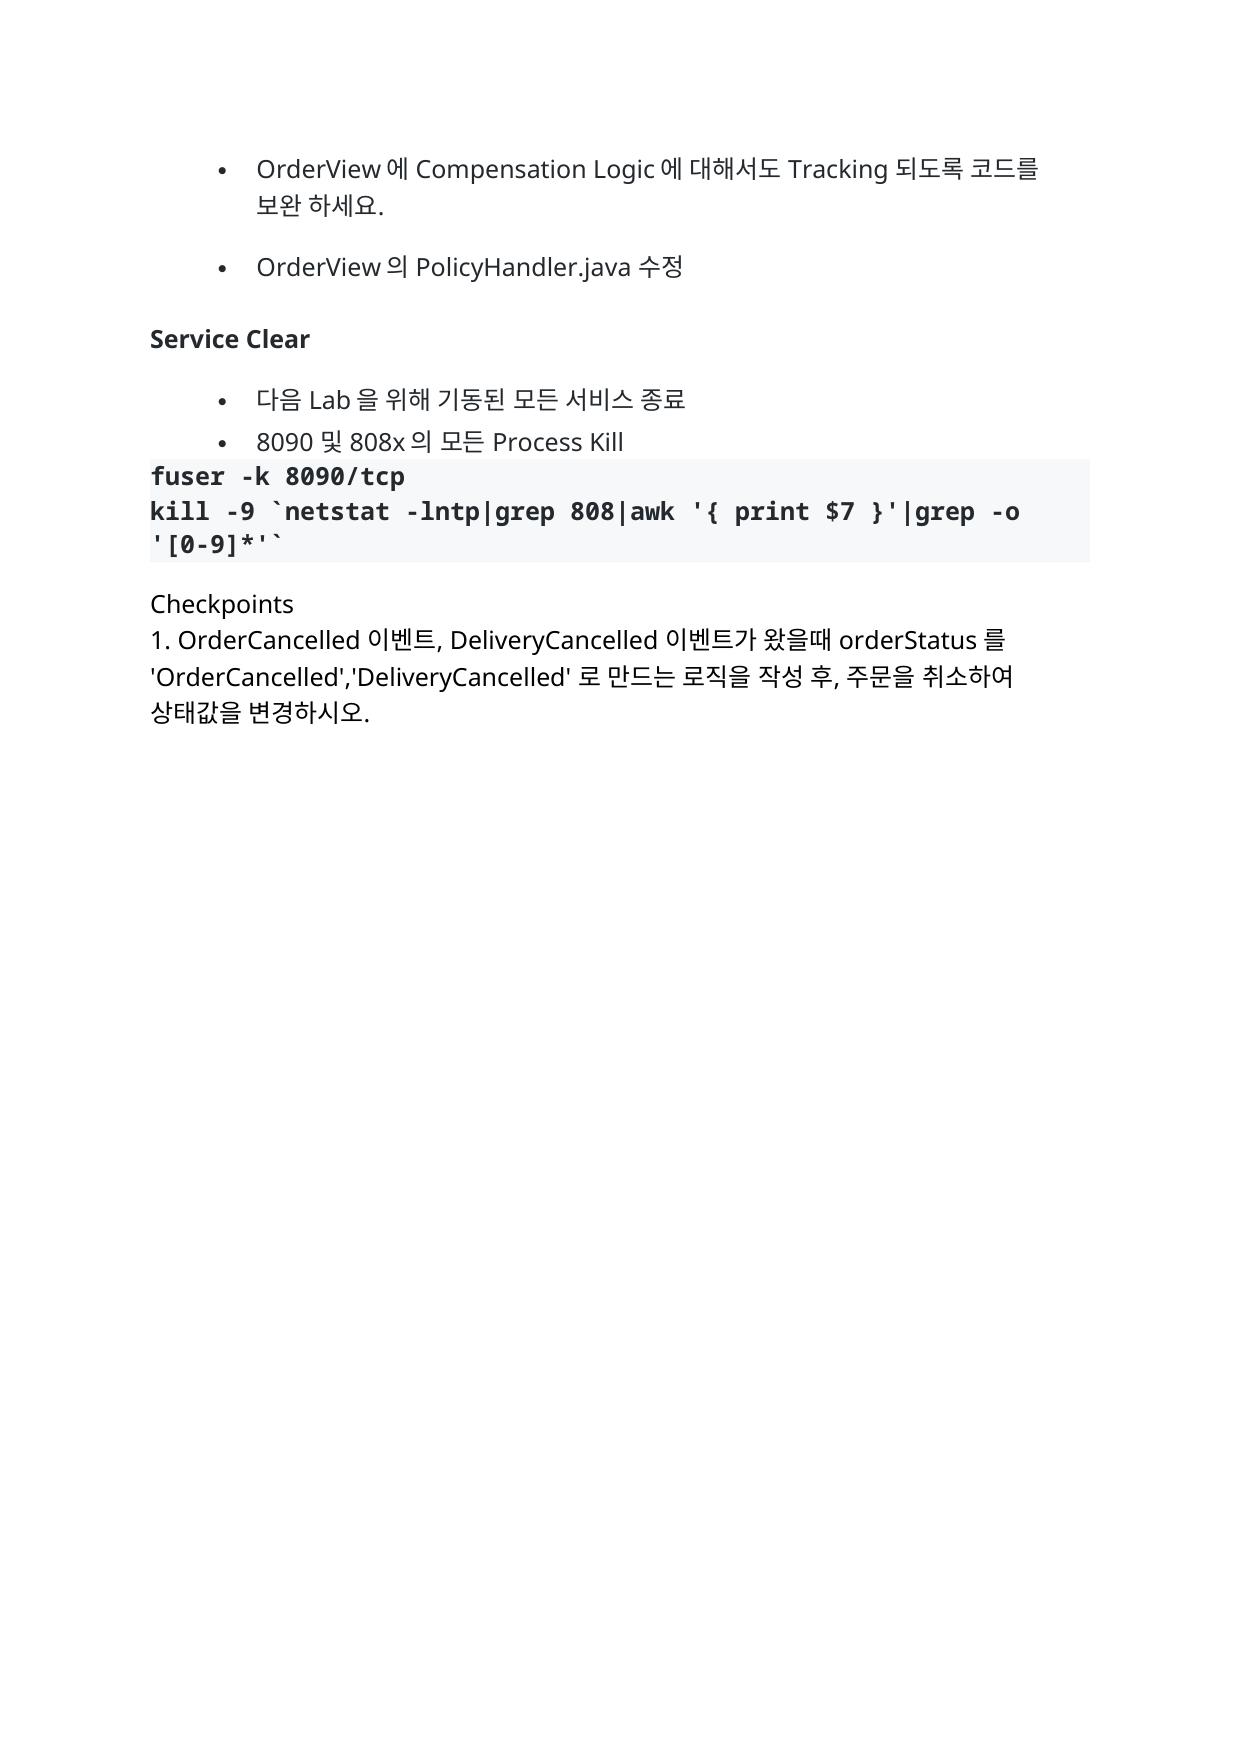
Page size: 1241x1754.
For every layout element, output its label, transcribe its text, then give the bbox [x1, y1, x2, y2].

text Service Clear [150, 321, 1090, 355]
text kill -9 `netstat -lntp|grep 808|awk '{ print $7 }'|grep -o '[0-9]*'` [150, 493, 1090, 561]
text fuser -k 8090/tcp [150, 459, 1090, 493]
text Checkpoints [150, 587, 1090, 621]
text 1. OrderCancelled 이벤트, DeliveryCancelled 이벤트가 왔을때 orderStatus 를 'OrderCancelled','DeliveryCancelled' 로 만드는 로직을 작성 후, 주문을 취소하여 상태값을 변경하시오. [150, 621, 1090, 729]
list 8090 및 808x의 모든 Process Kill [219, 423, 1090, 459]
list OrderView에 Compensation Logic에 대해서도 Tracking 되도록 코드를 보완 하세요. [219, 150, 1090, 222]
list 다음 Lab을 위해 기동된 모든 서비스 종료 [219, 380, 1090, 417]
list OrderView의 PolicyHandler.java 수정 [219, 247, 1090, 284]
